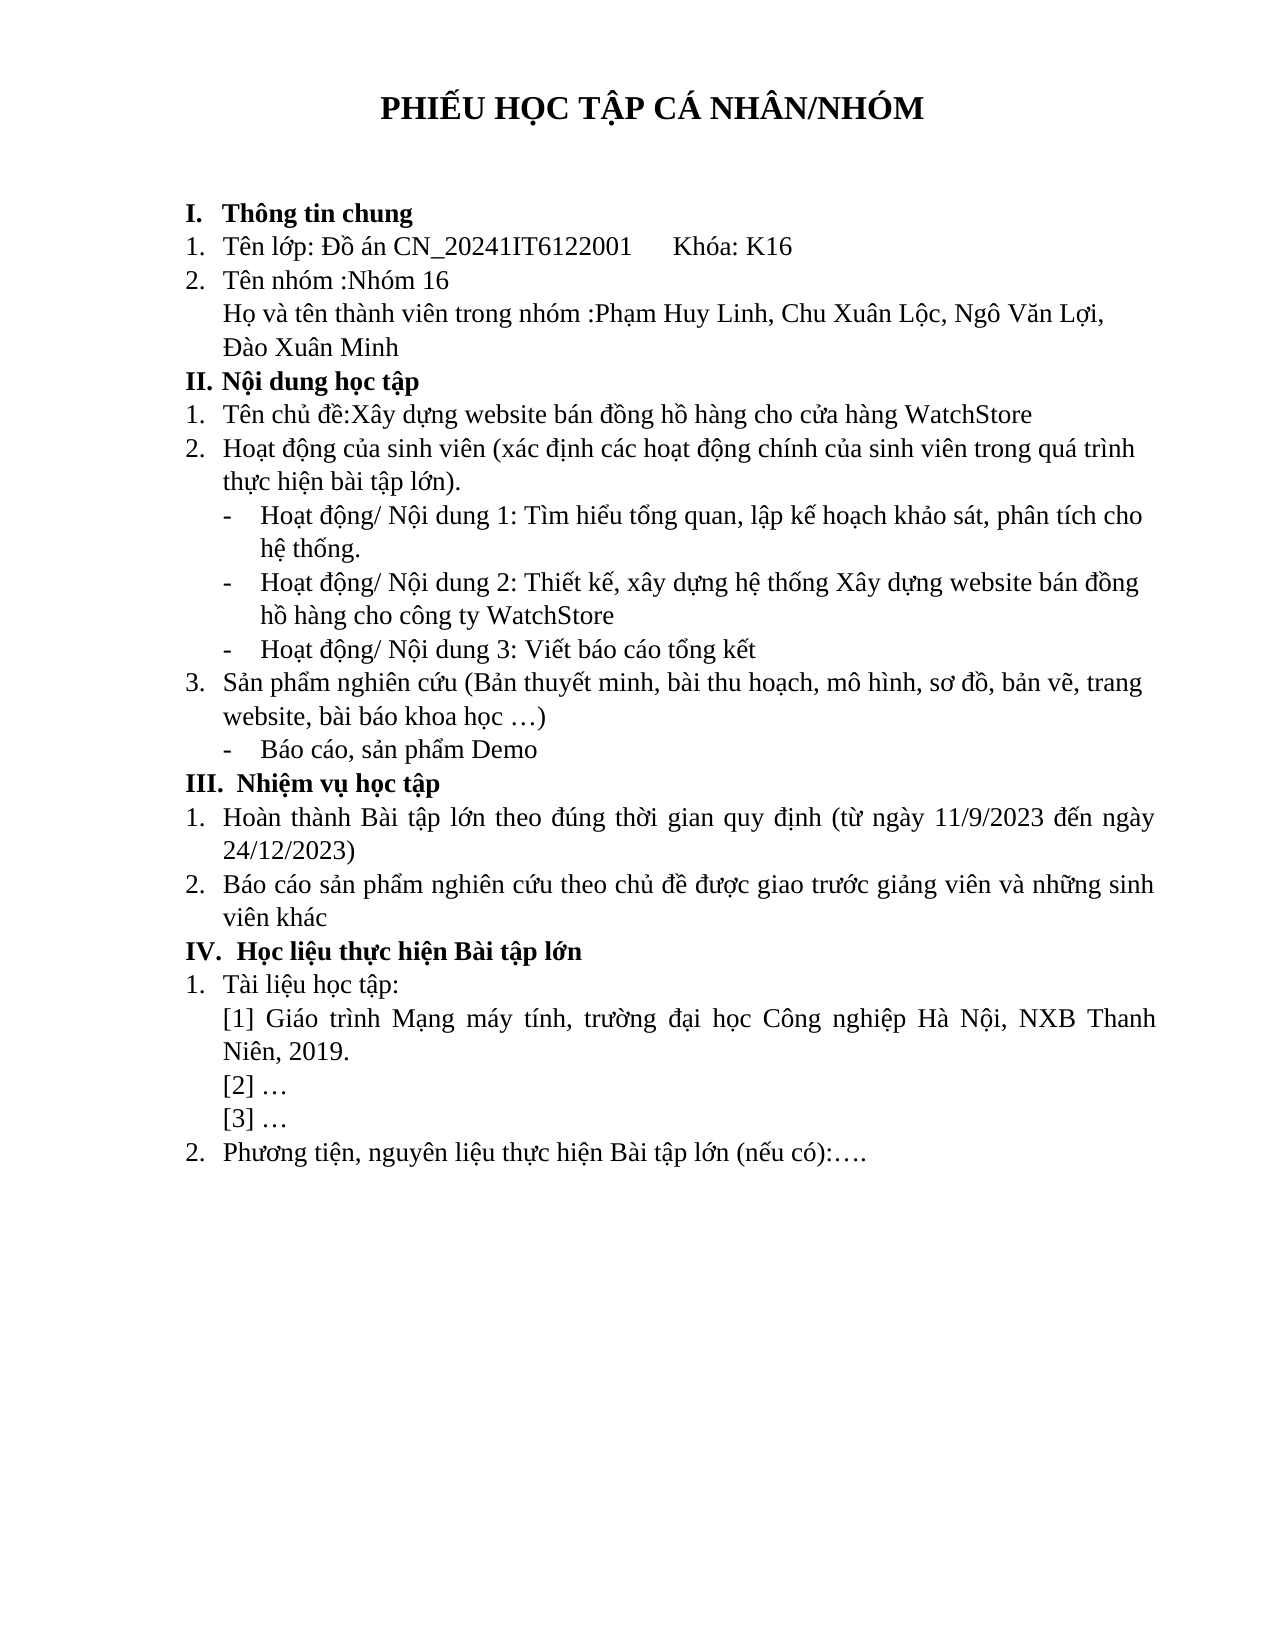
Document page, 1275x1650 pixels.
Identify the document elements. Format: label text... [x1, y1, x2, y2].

text PHIẾU HỌC TẬP CÁ NHÂN/NHÓM [148, 89, 1157, 127]
list Nội dung học tập [185, 364, 1157, 396]
list Hoạt động/ Nội dung 1: Tìm hiểu tổng quan, lập kế hoạch khảo sát, phân tích cho hệ thống. [223, 499, 1157, 563]
list Học liệu thực hiện Bài tập lớn [185, 935, 1157, 966]
list Báo cáo sản phẩm nghiên cứu theo chủ đề được giao trước giảng viên và những sinh viên khác [185, 868, 1157, 932]
list Tên nhóm :Nhóm 16 [185, 264, 1157, 295]
list Tên chủ đề:Xây dựng website bán đồng hồ hàng cho cửa hàng WatchStore [185, 398, 1157, 429]
list Hoạt động của sinh viên (xác định các hoạt động chính của sinh viên trong quá trình thực hiện bài tập lớn). [185, 432, 1157, 496]
list Hoạt động/ Nội dung 2: Thiết kế, xây dựng hệ thống Xây dựng website bán đồng hồ hàng cho công ty WatchStore [223, 566, 1157, 631]
list Họ và tên thành viên trong nhóm :Phạm Huy Linh, Chu Xuân Lộc, Ngô Văn Lợi, Đào Xuân Minh [223, 297, 1157, 362]
list Tài liệu học tập: [185, 968, 1157, 999]
list Sản phẩm nghiên cứu (Bản thuyết minh, bài thu hoạch, mô hình, sơ đồ, bản vẽ, trang website, bài báo khoa học …) [185, 666, 1157, 731]
list [2] … [223, 1069, 1157, 1100]
list Hoạt động/ Nội dung 3: Viết báo cáo tổng kết [223, 633, 1157, 664]
list Hoàn thành Bài tập lớn theo đúng thời gian quy định (từ ngày 11/9/2023 đến ngày 24/12/2023) [185, 801, 1157, 865]
list Phương tiện, nguyên liệu thực hiện Bài tập lớn (nếu có):…. [185, 1136, 1157, 1167]
list [3] … [223, 1102, 1157, 1134]
list [1] Giáo trình Mạng máy tính, trường đại học Công nghiệp Hà Nội, NXB Thanh Niên, 2019. [223, 1002, 1157, 1067]
list Nhiệm vụ học tập [185, 767, 1157, 798]
list Tên lớp: Đồ án CN_20241IT6122001 Khóa: K16 [185, 230, 1157, 262]
list Báo cáo, sản phẩm Demo [223, 733, 1157, 765]
list Thông tin chung [185, 197, 1157, 228]
